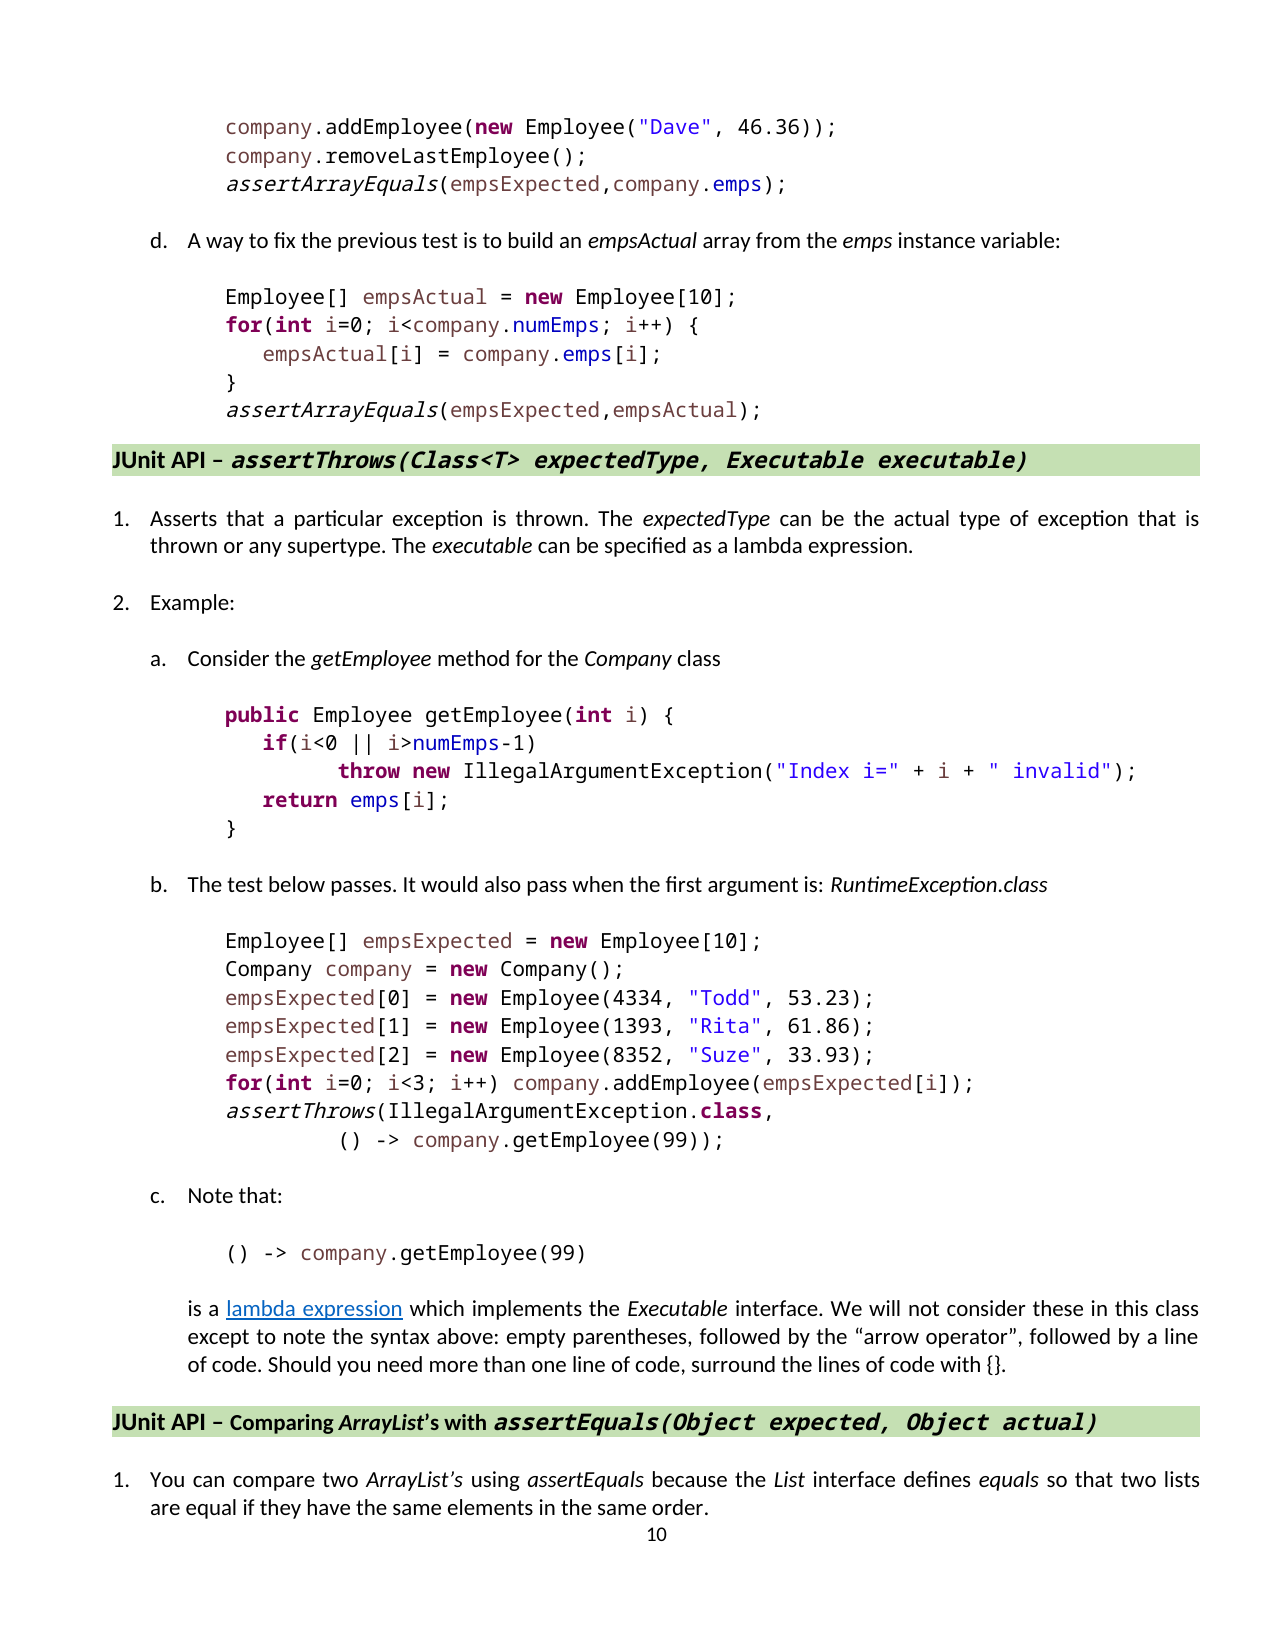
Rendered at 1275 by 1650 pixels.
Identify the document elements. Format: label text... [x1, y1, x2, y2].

list Consider the getEmployee method for the Company class [150, 644, 1200, 672]
text } [225, 813, 1200, 842]
list is a lambda expression which implements the Executable interface. We will not consider these in this class except to note the syntax above: empty parentheses, followed by the “arrow operator”, followed by a line of code. Should you need more than one line of code, surround the lines of code with {}. [187, 1294, 1200, 1378]
text JUnit API – Comparing ArrayList’s with assertEquals(Object expected, Object actual) [112, 1406, 1200, 1437]
text Employee[] empsActual = new Employee[10]; [225, 282, 1200, 310]
text company.addEmployee(new Employee("Dave", 46.36)); [225, 112, 1200, 141]
text assertArrayEquals(empsExpected,company.emps); [225, 169, 1200, 198]
text if(i<0 || i>numEmps-1) [225, 728, 1200, 757]
text assertThrows(IllegalArgumentException.class, [225, 1097, 1200, 1125]
text JUnit API – assertThrows(Class<T> expectedType, Executable executable) [112, 444, 1200, 476]
text empsActual[i] = company.emps[i]; [225, 339, 1200, 367]
list A way to fix the previous test is to build an empsActual array from the emps instance variable: [150, 226, 1200, 254]
text throw new IllegalArgumentException("Index i=" + i + " invalid"); [225, 757, 1200, 785]
list You can compare two ArrayList’s using assertEquals because the List interface defines equals so that two lists are equal if they have the same elements in the same order. [112, 1465, 1200, 1521]
list Example: [112, 588, 1200, 616]
list Asserts that a particular exception is thrown. The expectedType can be the actual type of exception that is thrown or any supertype. The executable can be specified as a lambda expression. [112, 504, 1200, 560]
text for(int i=0; i<company.numEmps; i++) { [225, 310, 1200, 339]
text assertArrayEquals(empsExpected,empsActual); [225, 396, 1200, 424]
text empsExpected[0] = new Employee(4334, "Todd", 53.23); [225, 983, 1200, 1011]
text } [225, 367, 1200, 396]
list Note that: [150, 1182, 1200, 1209]
text Company company = new Company(); [225, 954, 1200, 983]
text Employee[] empsExpected = new Employee[10]; [225, 926, 1200, 954]
list () -> company.getEmployee(99) [225, 1238, 1200, 1266]
text public Employee getEmployee(int i) { [225, 700, 1200, 728]
list The test below passes. It would also pass when the first argument is: RuntimeException.class [150, 870, 1200, 898]
text empsExpected[2] = new Employee(8352, "Suze", 33.93); [225, 1040, 1200, 1068]
text company.removeLastEmployee(); [225, 141, 1200, 169]
text return emps[i]; [225, 785, 1200, 813]
text () -> company.getEmployee(99)); [225, 1125, 1200, 1153]
text empsExpected[1] = new Employee(1393, "Rita", 61.86); [225, 1011, 1200, 1040]
text for(int i=0; i<3; i++) company.addEmployee(empsExpected[i]); [225, 1068, 1200, 1097]
